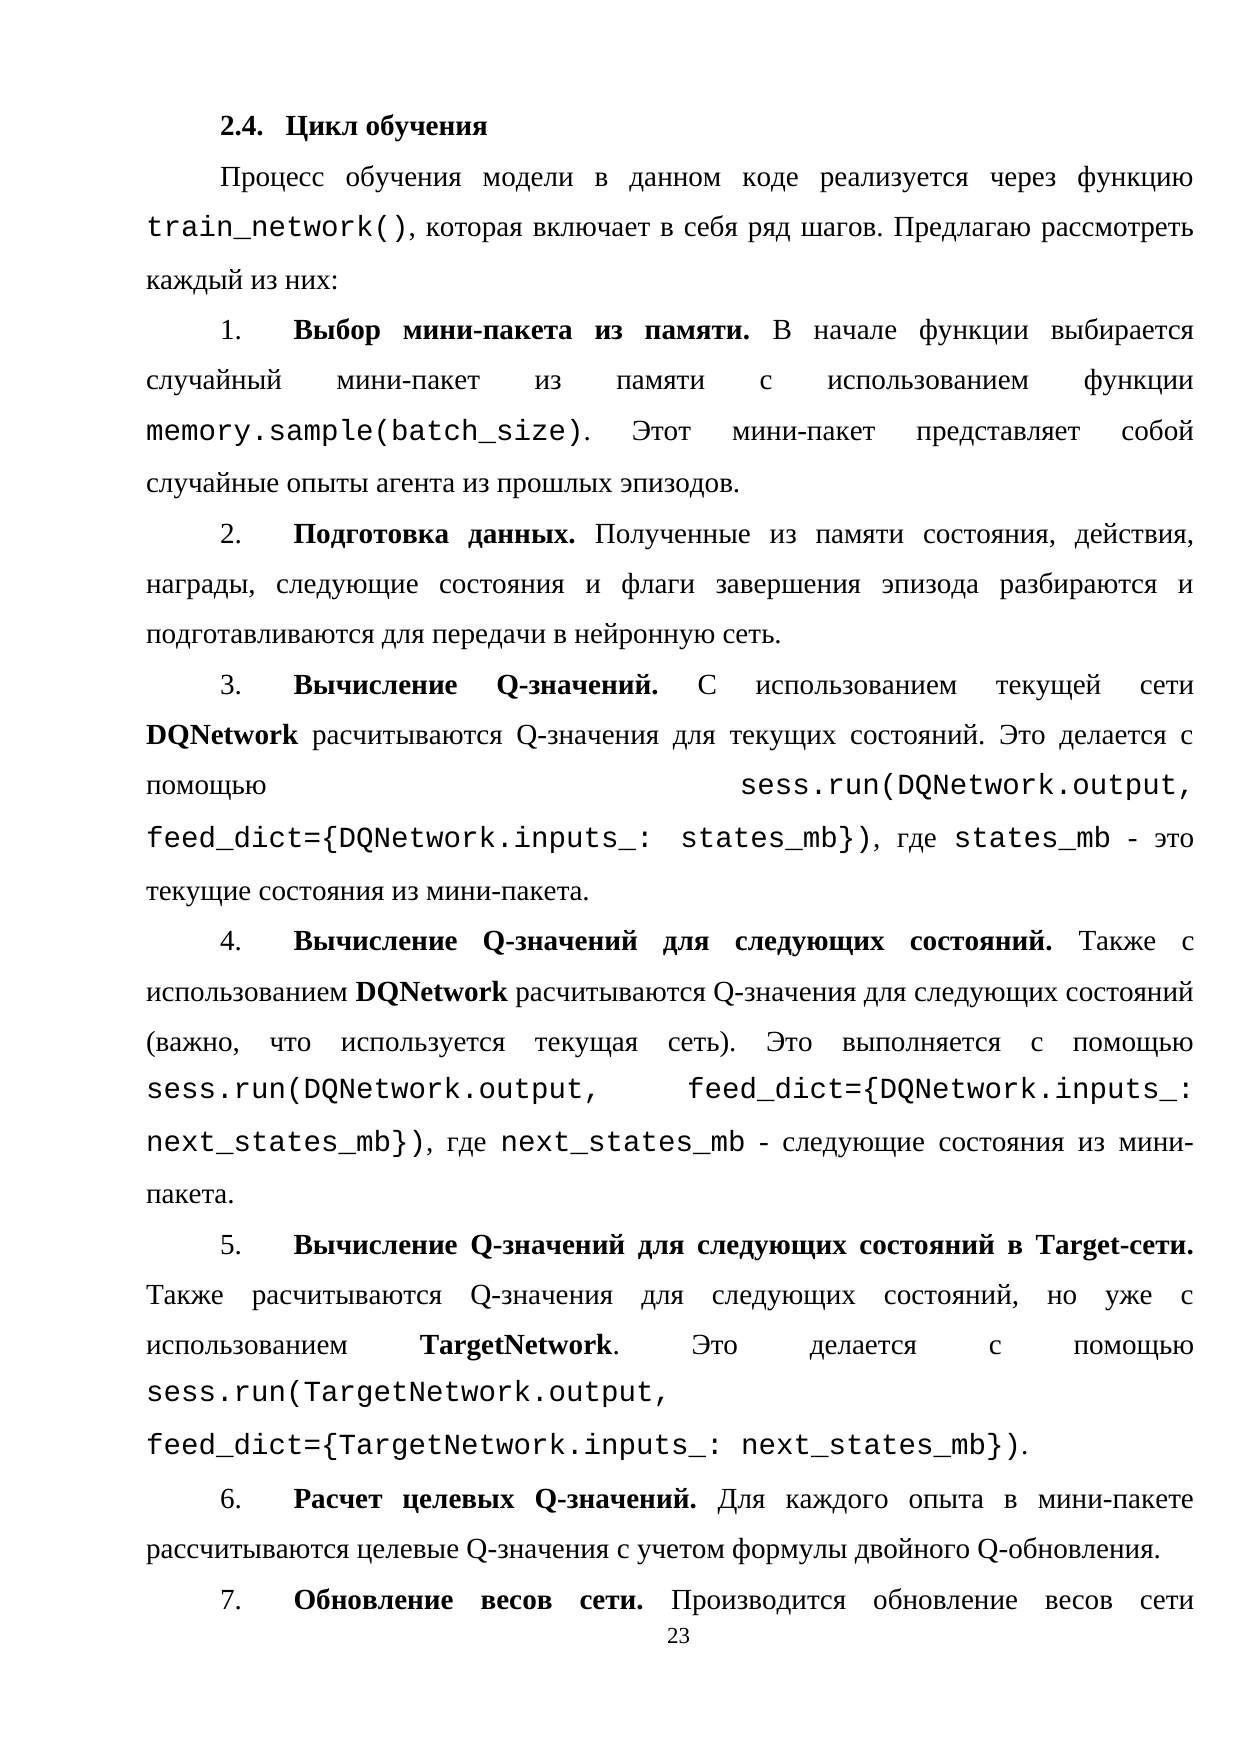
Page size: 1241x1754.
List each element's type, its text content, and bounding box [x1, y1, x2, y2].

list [146, 1582, 1194, 1616]
list Выбор мини-пакета из памяти. В начале функции выбирается случайный мини-пакет из памяти с использованием функции memory.sample(batch_size). Этот мини-пакет представляет собой случайные опыты агента из прошлых эпизодов. [146, 312, 1194, 499]
list Вычисление Q-значений для следующих состояний. Также с использованием DQNetwork расчитываются Q-значения для следующих состояний (важно, что используется текущая сеть). Это выполняется с помощью sess.run(DQNetwork.output, feed_dict={DQNetwork.inputs_: next_states_mb}), где next_states_mb - следующие состояния из мини-пакета. [146, 923, 1194, 1210]
list Вычисление Q-значений. С использованием текущей сети DQNetwork расчитываются Q-значения для текущих состояний. Это делается с помощью sess.run(DQNetwork.output, feed_dict={DQNetwork.inputs_: states_mb}), где states_mb - это текущие состояния из мини-пакета. [146, 667, 1194, 907]
subtitle 2.4. Цикл обучения [146, 108, 1194, 142]
list Вычисление Q-значений для следующих состояний в Target-сети. Также расчитываются Q-значения для следующих состояний, но уже с использованием TargetNetwork. Это делается с помощью sess.run(TargetNetwork.output, feed_dict={TargetNetwork.inputs_: next_states_mb}). [146, 1227, 1194, 1463]
text Процесс обучения модели в данном коде реализуется через функцию train_network(), которая включает в себя ряд шагов. Предлагаю рассмотреть каждый из них: [146, 159, 1194, 295]
list Расчет целевых Q-значений. Для каждого опыта в мини-пакете рассчитываются целевые Q-значения с учетом формулы двойного Q-обновления. [146, 1481, 1194, 1565]
list Подготовка данных. Полученные из памяти состояния, действия, награды, следующие состояния и флаги завершения эпизода разбираются и подготавливаются для передачи в нейронную сеть. [146, 516, 1194, 650]
